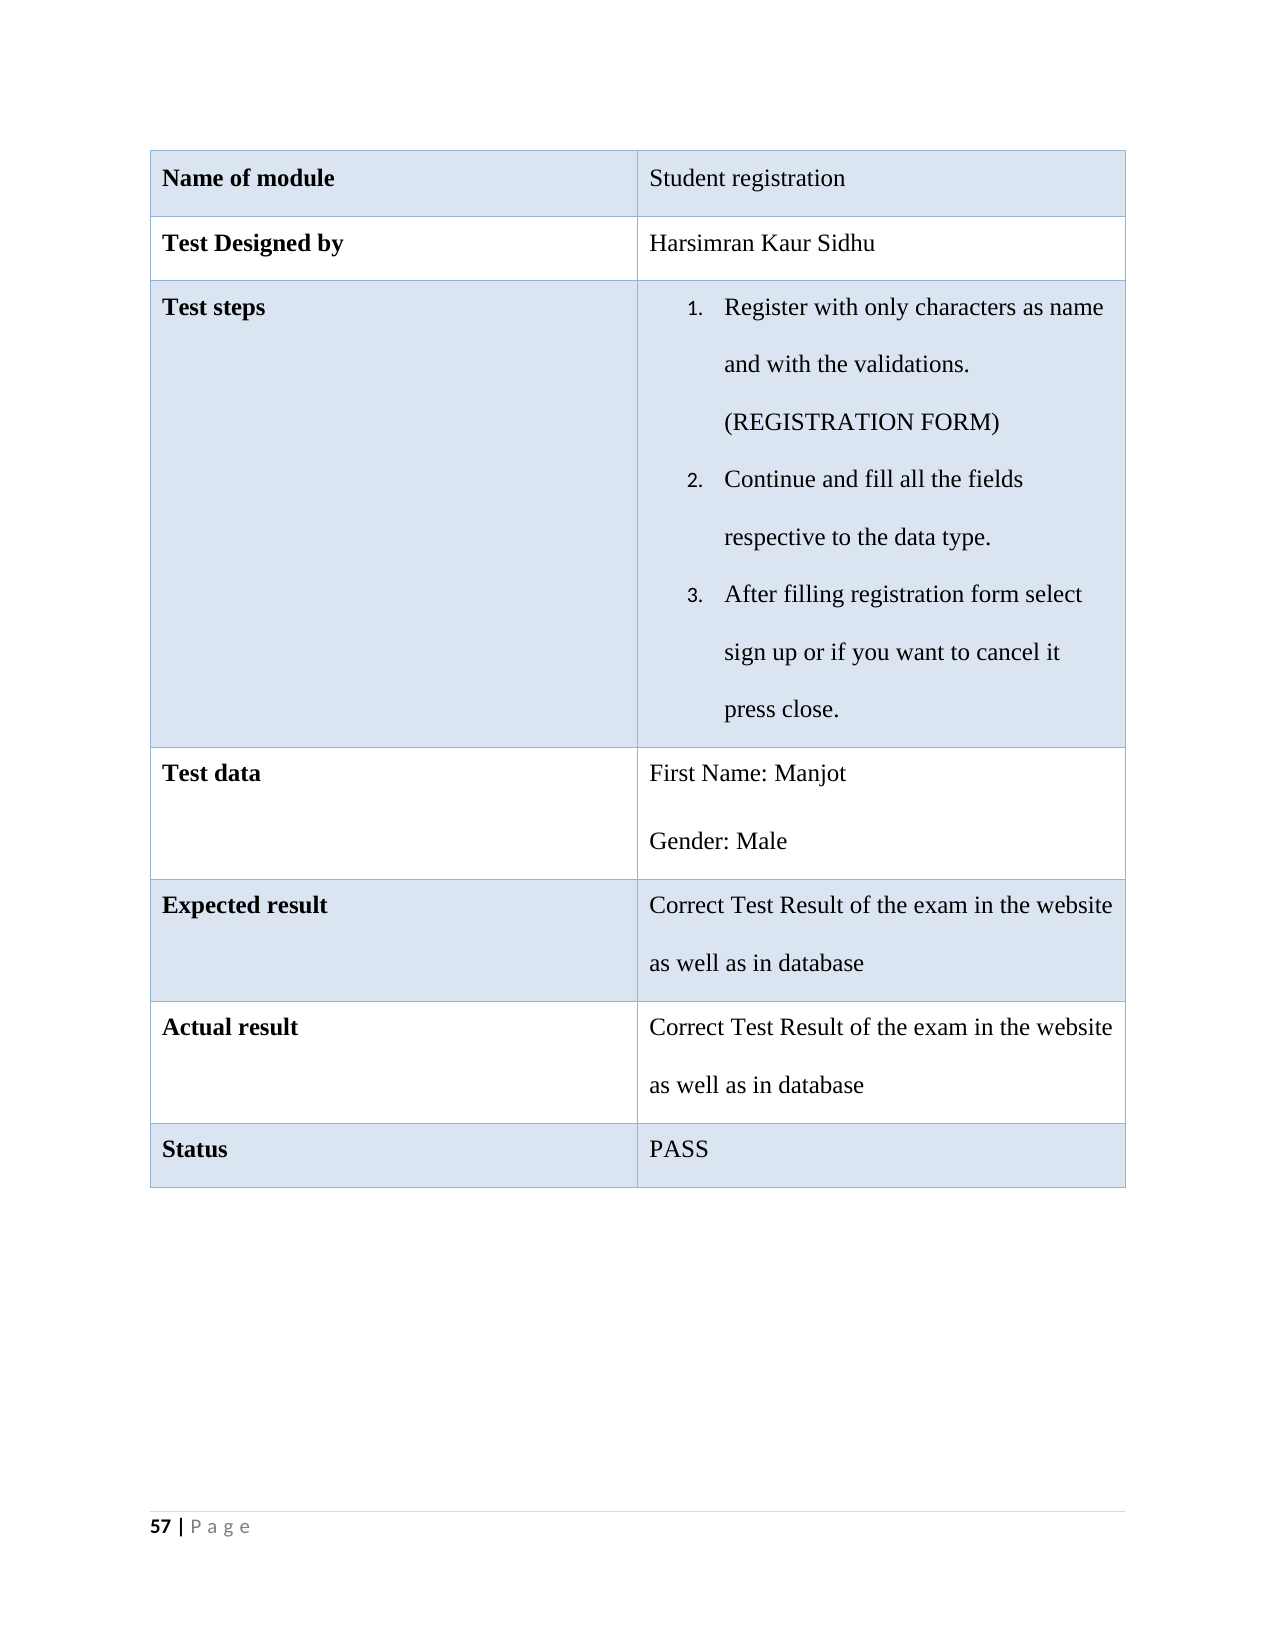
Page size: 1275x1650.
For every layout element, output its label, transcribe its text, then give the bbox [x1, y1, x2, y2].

table_cell Correct Test Result of the exam in the website as well as in database [638, 880, 1125, 1001]
table_cell PASS [638, 1124, 1125, 1187]
table_cell Harsimran Kaur Sidhu [638, 217, 1125, 280]
table_cell Correct Test Result of the exam in the website as well as in database [638, 1002, 1125, 1122]
table_cell First Name: Manjot Gender: Male [638, 748, 1125, 879]
table_cell Name of module [151, 151, 637, 216]
table_cell Test steps [151, 281, 637, 747]
table_cell Student registration [638, 151, 1125, 216]
table_cell Actual result [151, 1002, 637, 1122]
table_cell Test Designed by [151, 217, 637, 280]
table_cell Expected result [151, 880, 637, 1001]
table_cell Status [151, 1124, 637, 1187]
table_cell Register with only characters as name and with the validations. (REGISTRATION FORM) Continue and fill all the fields respective to the data type. After filling registration form select sign up or if you want to cancel it press close. [638, 281, 1125, 747]
table_cell Test data [151, 748, 637, 879]
